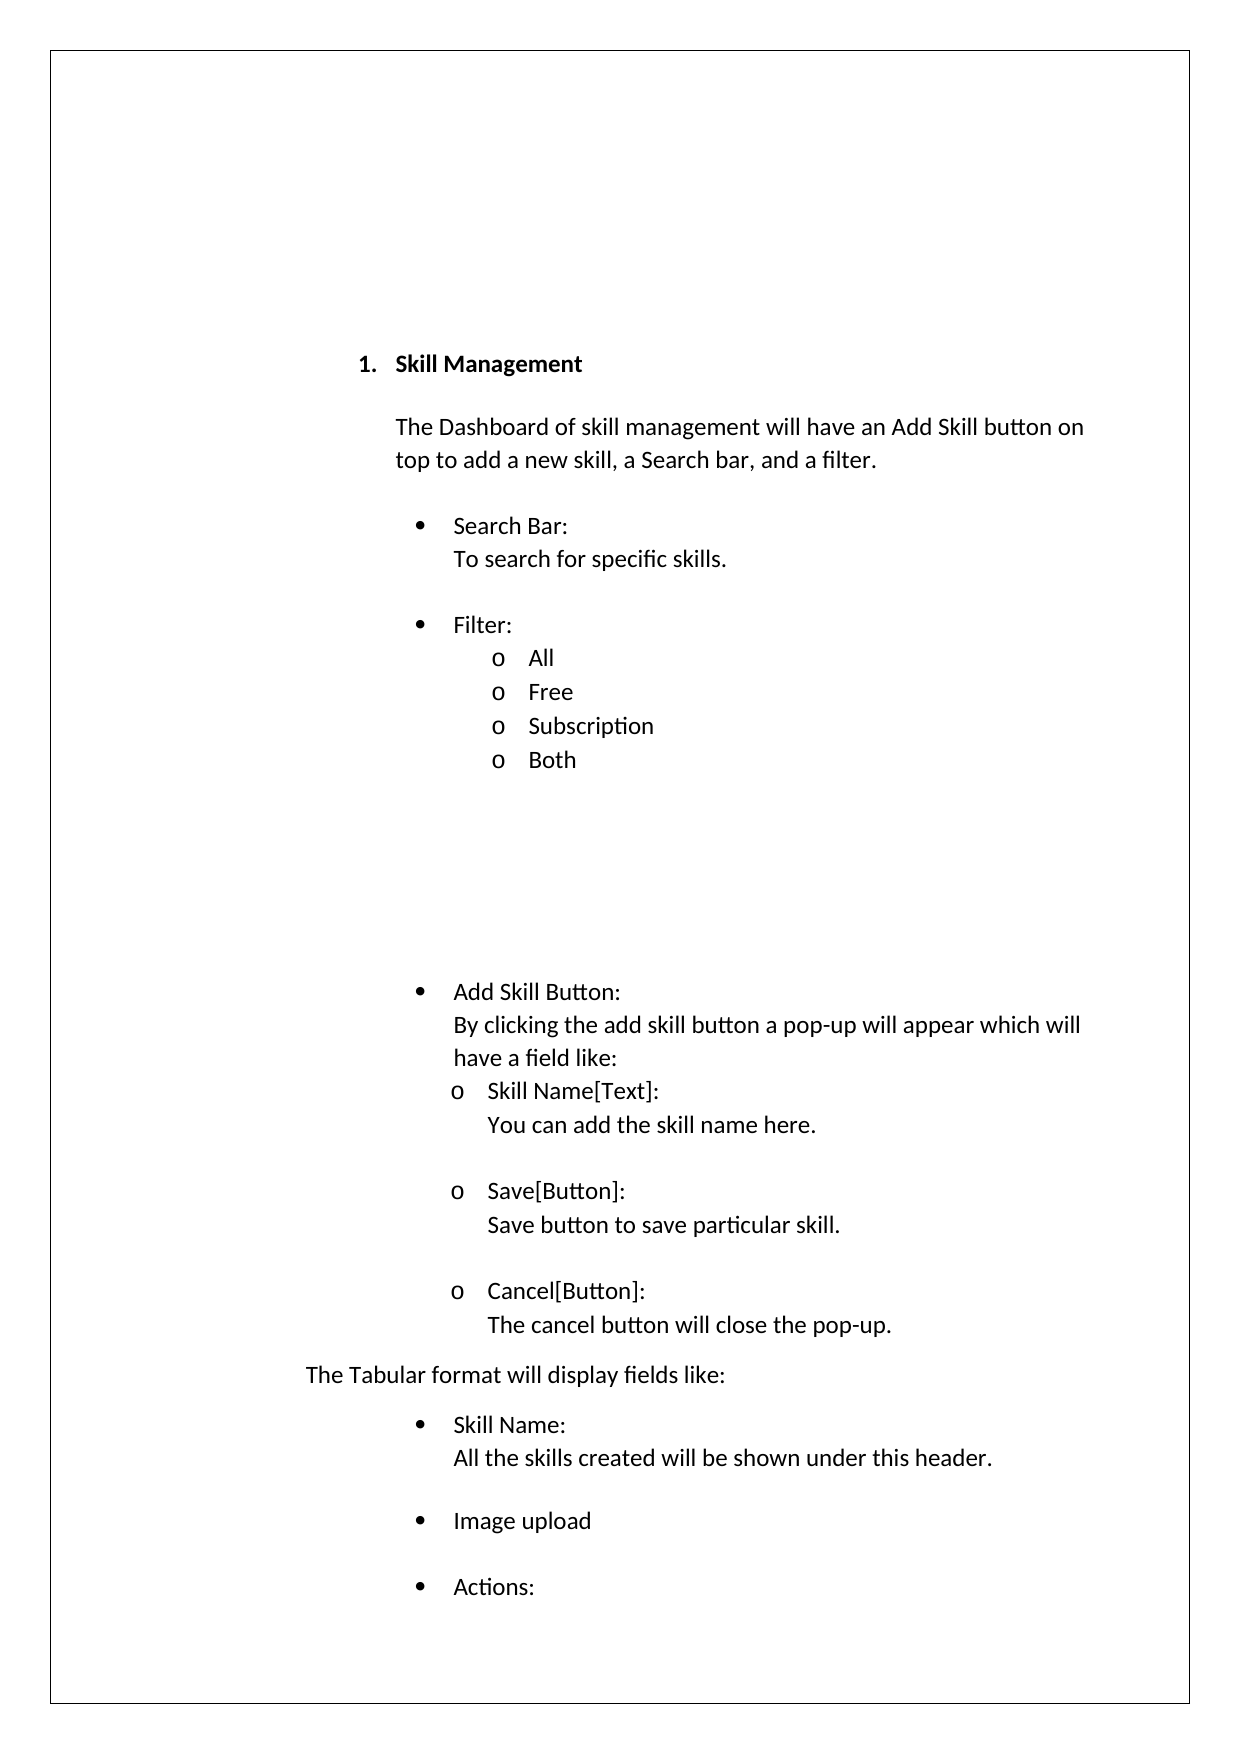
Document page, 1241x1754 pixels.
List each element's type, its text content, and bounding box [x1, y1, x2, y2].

list The cancel button will close the pop-up. [487, 1310, 1090, 1340]
list Actions: [416, 1571, 1090, 1601]
list By clicking the add skill button a pop-up will appear which will have a field like: [453, 1009, 1090, 1073]
list Skill Management [358, 348, 1090, 379]
list Filter: [416, 609, 1090, 639]
list You can add the skill name here. [487, 1109, 1090, 1140]
list All the skills created will be shown under this header. [398, 1442, 1090, 1472]
list Free [491, 676, 1090, 708]
list The Dashboard of skill management will have an Add Skill button on top to add a new skill, a Search bar, and a filter. [395, 411, 1090, 475]
list Add Skill Button: [416, 976, 1090, 1007]
list Image upload [416, 1505, 1090, 1535]
list All [491, 642, 1090, 674]
text The Tabular format will display fields like: [150, 1359, 1090, 1390]
list Subscription [491, 710, 1090, 742]
list To search for specific skills. [398, 543, 1090, 574]
list Skill Name: [416, 1409, 1090, 1439]
list Skill Name[Text]: [450, 1075, 1090, 1107]
list Both [491, 745, 1090, 776]
list Cancel[Button]: [450, 1275, 1090, 1307]
list Save[Button]: [450, 1175, 1090, 1207]
list Search Bar: [416, 510, 1090, 541]
list Save button to save particular skill. [487, 1209, 1090, 1240]
